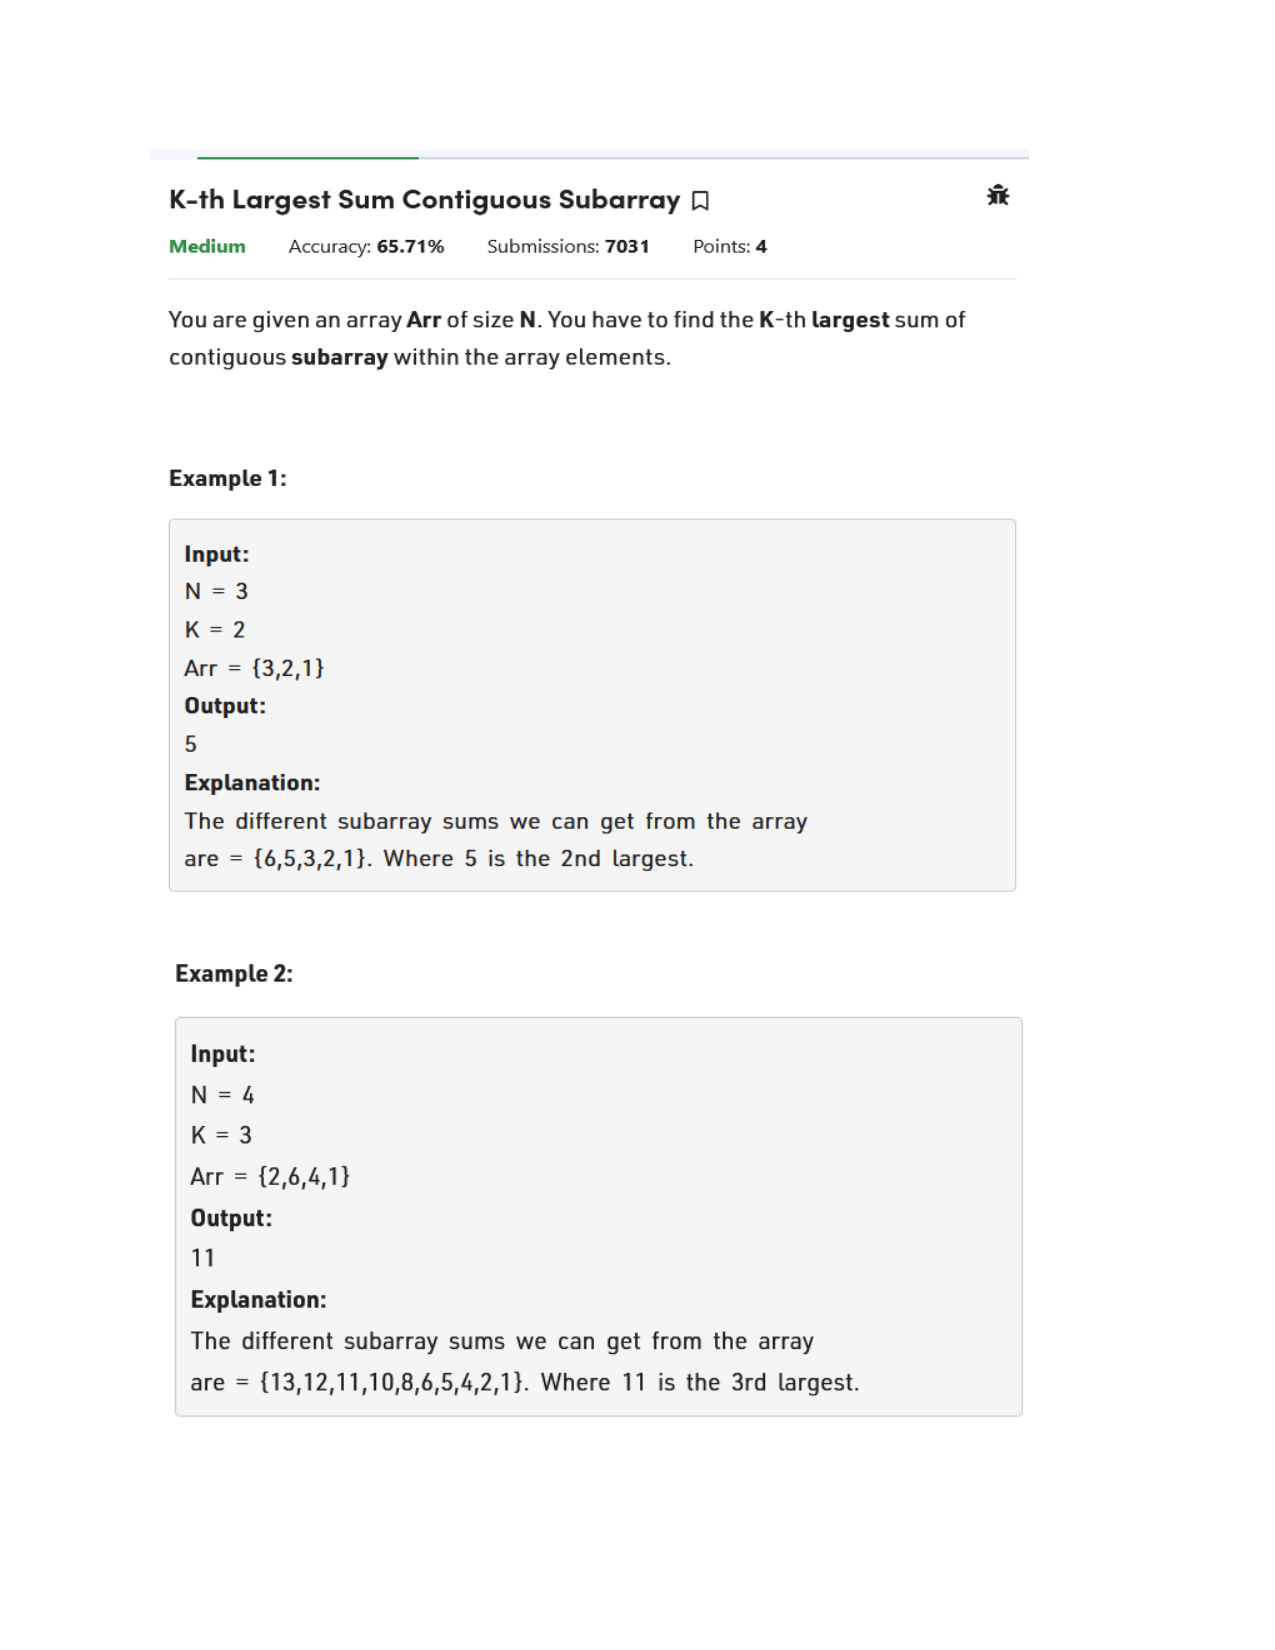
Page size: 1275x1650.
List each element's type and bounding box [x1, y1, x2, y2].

picture [150, 953, 1048, 1442]
picture [150, 150, 1029, 935]
